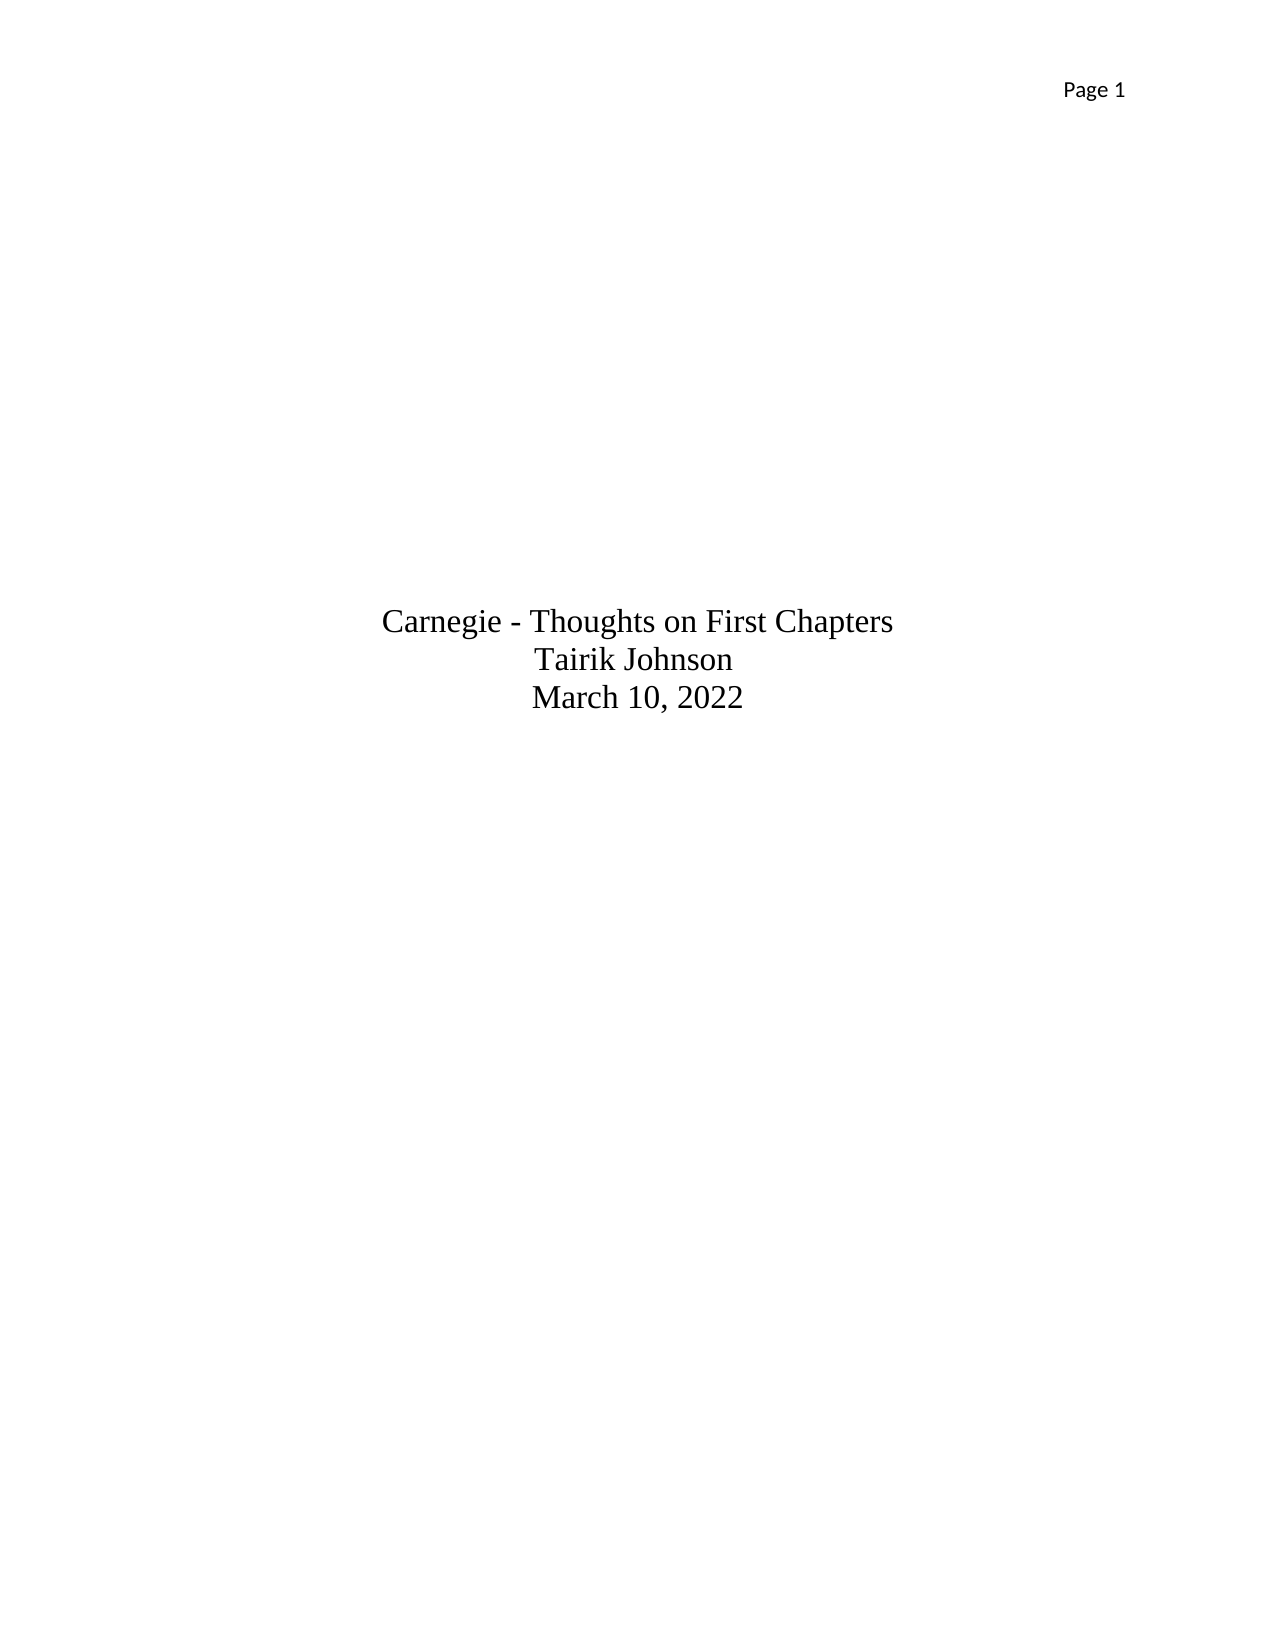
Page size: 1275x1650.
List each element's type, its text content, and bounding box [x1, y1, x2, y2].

text March 10, 2022 [150, 678, 1125, 716]
text Carnegie - Thoughts on First Chapters [150, 601, 1125, 639]
text Tairik Johnson [150, 639, 1125, 678]
